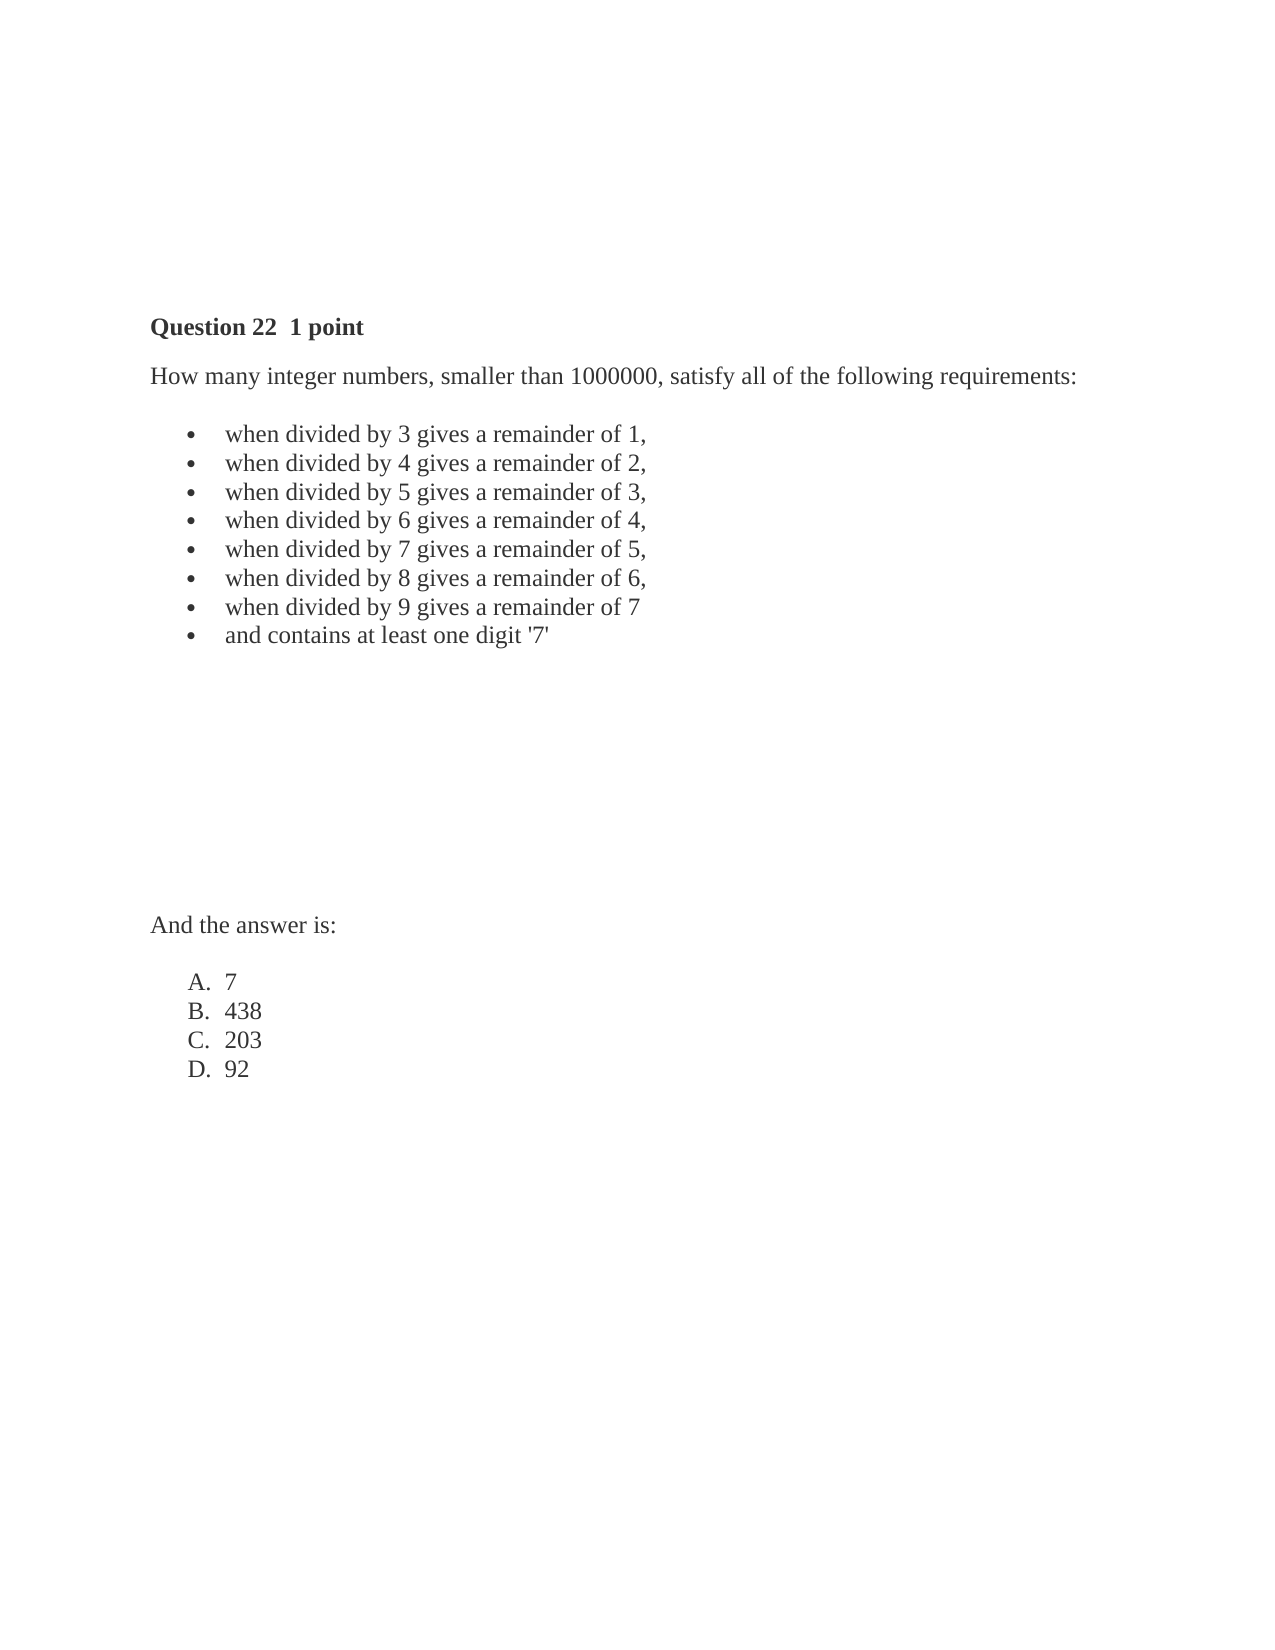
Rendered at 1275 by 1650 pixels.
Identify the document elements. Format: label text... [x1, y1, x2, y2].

text Question 22 1 point [150, 312, 1125, 340]
list 438 [187, 996, 1125, 1025]
list when divided by 6 gives a remainder of 4, [187, 505, 1125, 534]
list 203 [187, 1025, 1125, 1054]
list and contains at least one digit '7' [187, 620, 1125, 649]
list 92 [187, 1054, 1125, 1082]
list when divided by 3 gives a remainder of 1, [187, 419, 1125, 448]
text How many integer numbers, smaller than 1000000, satisfy all of the following requirements: [150, 361, 1125, 390]
list when divided by 9 gives a remainder of 7 [187, 592, 1125, 620]
list when divided by 8 gives a remainder of 6, [187, 563, 1125, 592]
text And the answer is: [150, 910, 1125, 939]
list 7 [187, 967, 1125, 996]
list when divided by 7 gives a remainder of 5, [187, 534, 1125, 563]
list when divided by 4 gives a remainder of 2, [187, 448, 1125, 477]
list when divided by 5 gives a remainder of 3, [187, 477, 1125, 505]
